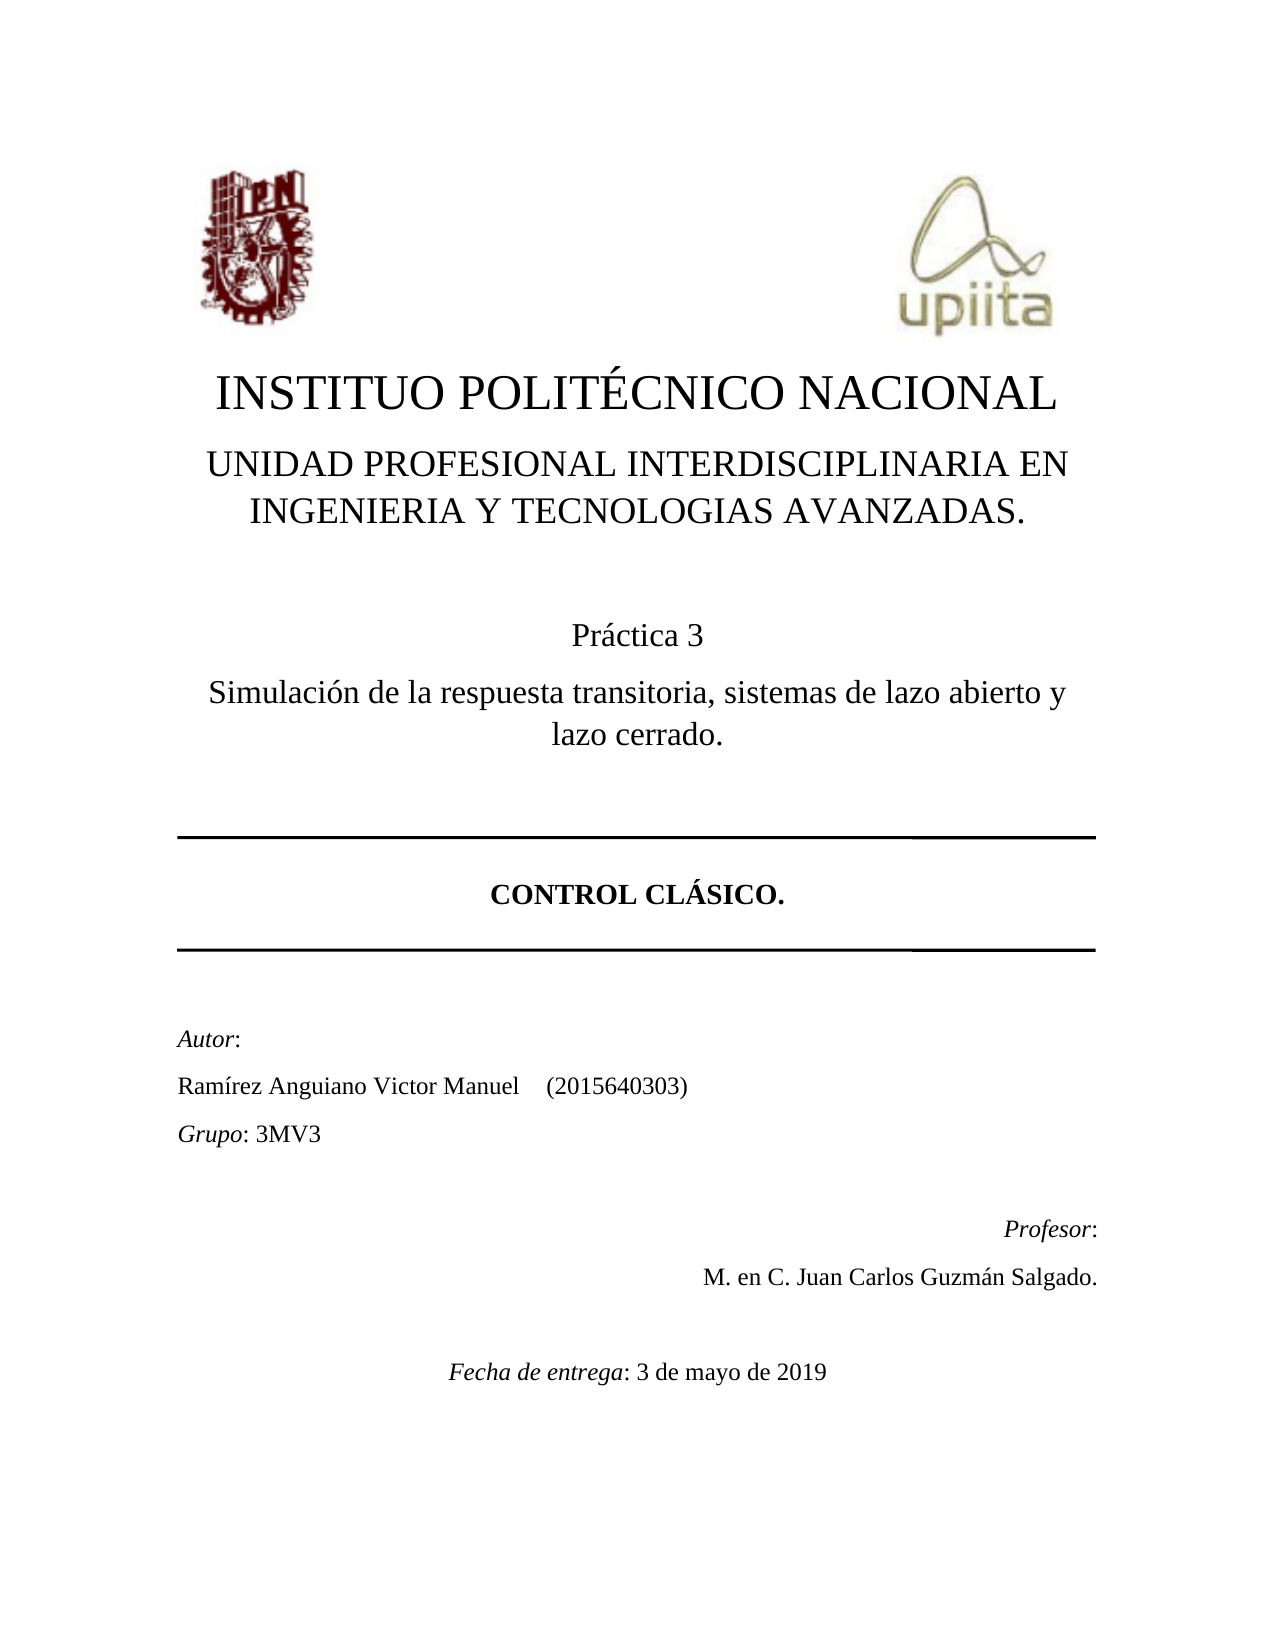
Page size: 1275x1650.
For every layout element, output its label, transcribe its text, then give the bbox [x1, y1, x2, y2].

text Grupo: 3MV3 [177, 1119, 1098, 1148]
text M. en C. Juan Carlos Guzmán Salgado. [177, 1262, 1098, 1291]
text Profesor: [177, 1214, 1098, 1243]
picture [177, 147, 337, 345]
picture [877, 163, 1077, 345]
text UNIDAD PROFESIONAL INTERDISCIPLINARIA EN INGENIERIA Y TECNOLOGIAS AVANZADAS. [177, 442, 1098, 531]
text Ramírez Anguiano Victor Manuel (2015640303) [177, 1071, 1098, 1100]
text Autor: [177, 1024, 1098, 1052]
text Fecha de entrega: 3 de mayo de 2019 [177, 1357, 1098, 1386]
text Práctica 3 [177, 615, 1098, 653]
text Simulación de la respuesta transitoria, sistemas de lazo abierto y lazo cerrado. [177, 673, 1098, 752]
text CONTROL CLÁSICO. [177, 877, 1098, 911]
text INSTITUO POLITÉCNICO NACIONAL [177, 363, 1098, 421]
